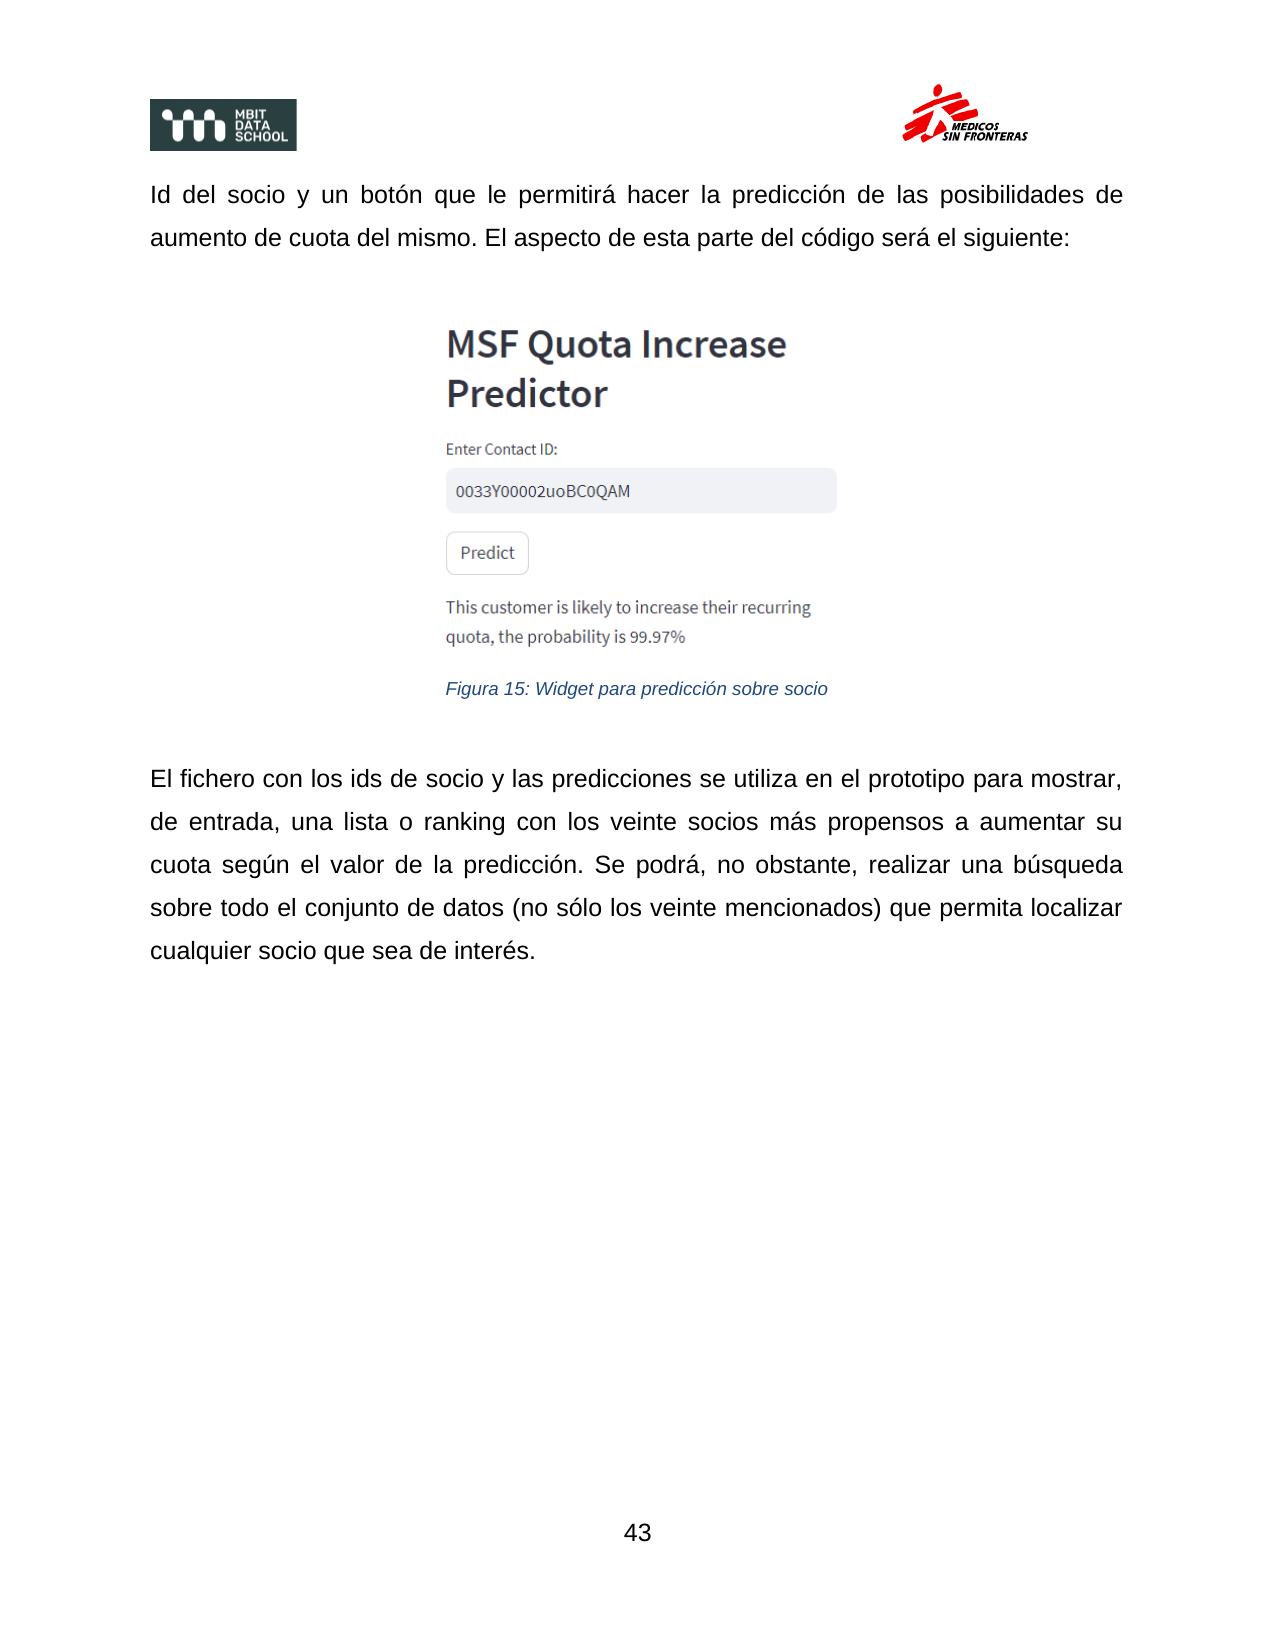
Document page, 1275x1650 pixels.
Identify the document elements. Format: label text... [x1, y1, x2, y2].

text El fichero con los ids de socio y las predicciones se utiliza en el prototipo para mostrar, de entrada, una lista o ranking con los veinte socios más propensos a aumentar su cuota según el valor de la predicción. Se podrá, no obstante, realizar una búsqueda sobre todo el conjunto de datos (no sólo los veinte mencionados) que permita localizar cualquier socio que sea de interés. [150, 764, 1125, 965]
picture [893, 75, 1036, 151]
picture [150, 99, 297, 151]
picture [433, 308, 842, 664]
